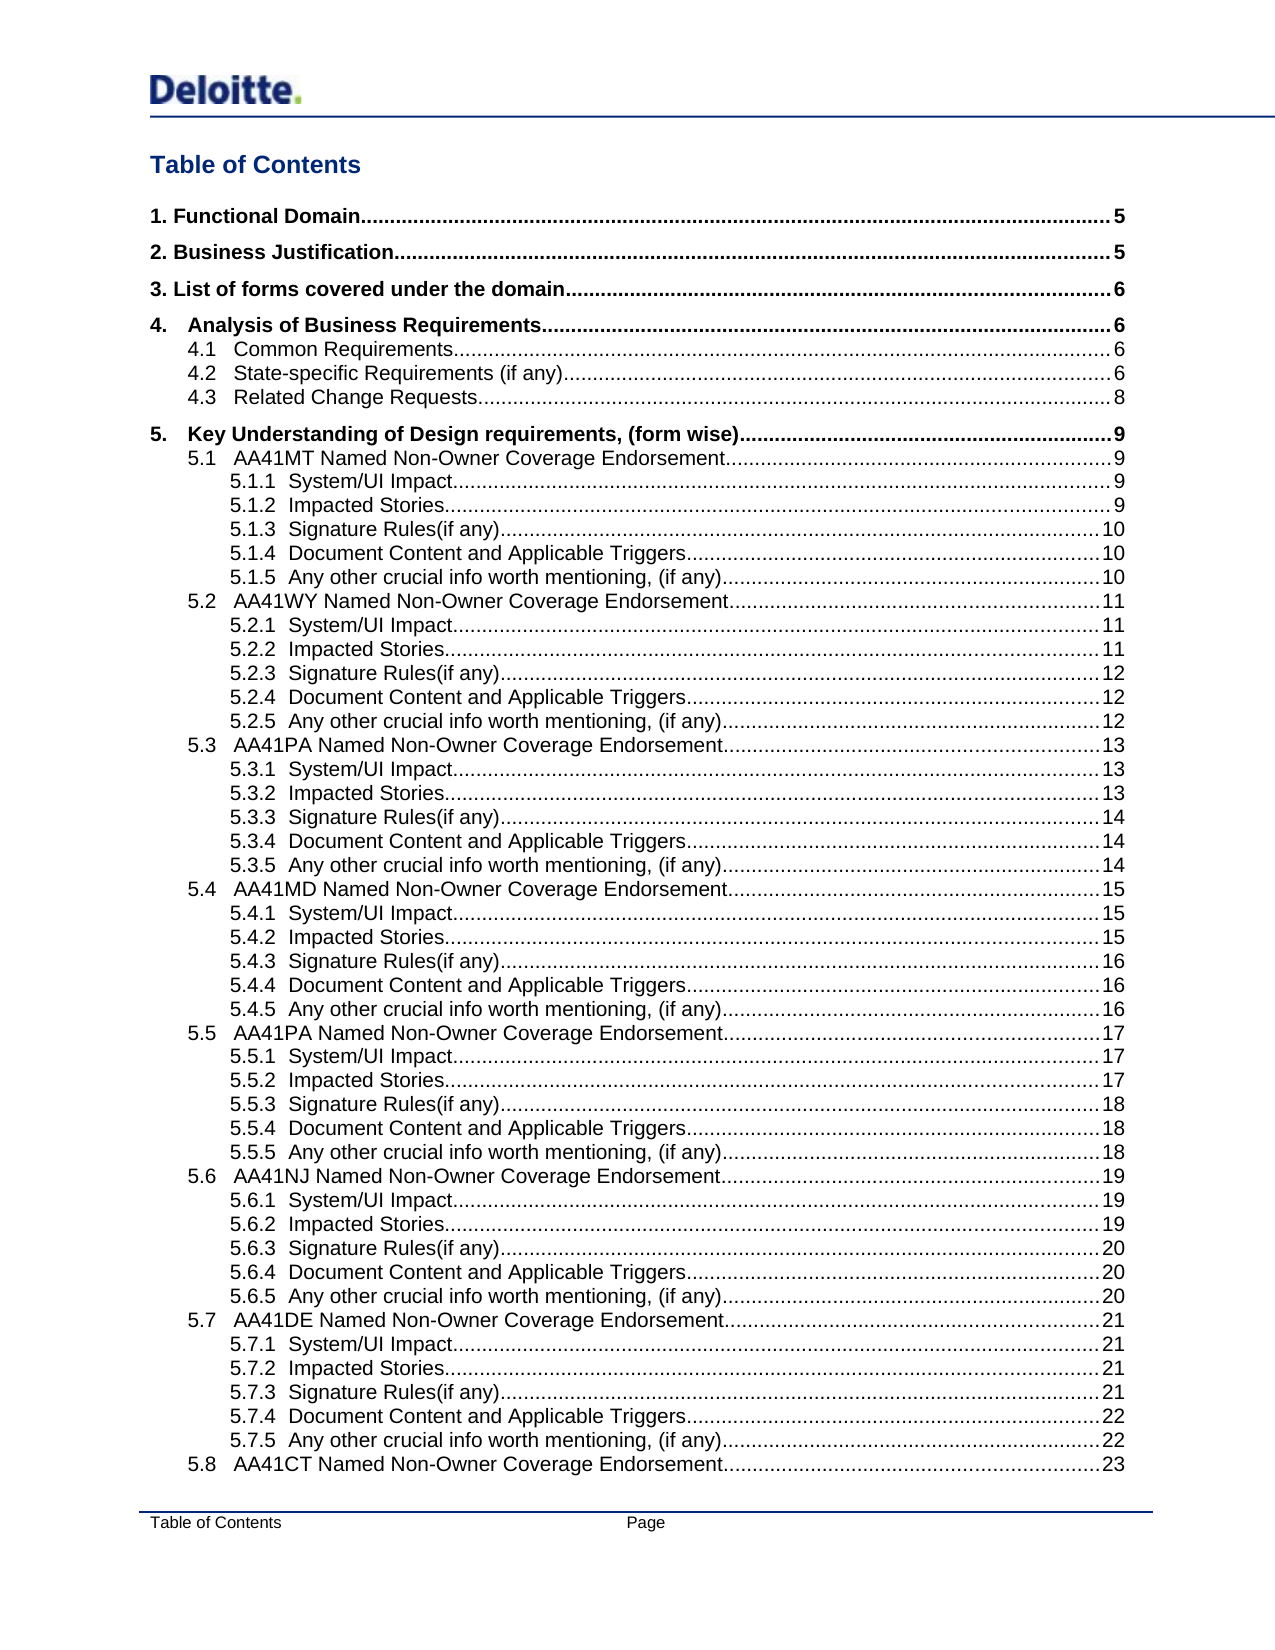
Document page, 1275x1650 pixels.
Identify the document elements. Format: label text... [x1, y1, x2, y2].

text 5.1.1 System/UI Impact 9 [229, 469, 1134, 493]
text 5.3.1 System/UI Impact 13 [229, 757, 1134, 781]
text 5.6.1 System/UI Impact 19 [229, 1188, 1134, 1212]
text 5.4.3 Signature Rules(if any) 16 [229, 948, 1134, 972]
text 5.5.5 Any other crucial info worth mentioning, (if any) 18 [229, 1140, 1134, 1164]
text 5.3.2 Impacted Stories 13 [229, 781, 1134, 805]
text 5.1.4 Document Content and Applicable Triggers 10 [229, 541, 1134, 565]
text 5.7.1 System/UI Impact 21 [229, 1332, 1134, 1356]
text 5.4.5 Any other crucial info worth mentioning, (if any) 16 [229, 996, 1134, 1020]
text Table of Contents [150, 150, 1134, 179]
picture [150, 75, 302, 104]
text 5.5.1 System/UI Impact 17 [229, 1044, 1134, 1068]
text 5.2.1 System/UI Impact 11 [229, 613, 1134, 637]
text 5.4.2 Impacted Stories 15 [229, 924, 1134, 948]
text 5.1 AA41MT Named Non-Owner Coverage Endorsement 9 [187, 445, 1134, 469]
text 5.7.3 Signature Rules(if any) 21 [229, 1380, 1134, 1404]
text 5.4.1 System/UI Impact 15 [229, 901, 1134, 924]
text 5.4 AA41MD Named Non-Owner Coverage Endorsement 15 [187, 877, 1134, 901]
text 5.6.4 Document Content and Applicable Triggers 20 [229, 1260, 1134, 1284]
text 4.2 State-specific Requirements (if any) 6 [187, 361, 1134, 385]
text 4.3 Related Change Requests 8 [187, 385, 1134, 409]
text 5.8 AA41CT Named Non-Owner Coverage Endorsement 23 [187, 1452, 1134, 1476]
text 5.2.2 Impacted Stories 11 [229, 637, 1134, 661]
text 5.4.4 Document Content and Applicable Triggers 16 [229, 972, 1134, 996]
text 1. Functional Domain 5 [150, 204, 1134, 228]
text 5. Key Understanding of Design requirements, (form wise) 9 [150, 421, 1134, 445]
text 5.2 AA41WY Named Non-Owner Coverage Endorsement 11 [187, 589, 1134, 613]
text 4.1 Common Requirements 6 [187, 337, 1134, 361]
text 5.1.2 Impacted Stories 9 [229, 493, 1134, 517]
text 5.5.2 Impacted Stories 17 [229, 1068, 1134, 1092]
text 5.3.4 Document Content and Applicable Triggers 14 [229, 829, 1134, 853]
text 5.6.5 Any other crucial info worth mentioning, (if any) 20 [229, 1284, 1134, 1308]
text 5.6.2 Impacted Stories 19 [229, 1212, 1134, 1236]
text 5.5.4 Document Content and Applicable Triggers 18 [229, 1116, 1134, 1140]
text 5.5.3 Signature Rules(if any) 18 [229, 1092, 1134, 1116]
text 5.7.4 Document Content and Applicable Triggers 22 [229, 1404, 1134, 1428]
text 5.6.3 Signature Rules(if any) 20 [229, 1236, 1134, 1260]
text 2. Business Justification 5 [150, 240, 1134, 264]
text 5.2.3 Signature Rules(if any) 12 [229, 661, 1134, 685]
text 5.3.3 Signature Rules(if any) 14 [229, 805, 1134, 829]
text 5.1.5 Any other crucial info worth mentioning, (if any) 10 [229, 565, 1134, 589]
text 5.3.5 Any other crucial info worth mentioning, (if any) 14 [229, 853, 1134, 877]
text 5.2.5 Any other crucial info worth mentioning, (if any) 12 [229, 709, 1134, 733]
text 5.6 AA41NJ Named Non-Owner Coverage Endorsement 19 [187, 1164, 1134, 1188]
text 5.7.2 Impacted Stories 21 [229, 1356, 1134, 1380]
text 5.1.3 Signature Rules(if any) 10 [229, 517, 1134, 541]
text 5.7 AA41DE Named Non-Owner Coverage Endorsement 21 [187, 1308, 1134, 1332]
text 5.2.4 Document Content and Applicable Triggers 12 [229, 685, 1134, 709]
text 5.5 AA41PA Named Non-Owner Coverage Endorsement 17 [187, 1020, 1134, 1044]
text 4. Analysis of Business Requirements 6 [150, 313, 1134, 337]
text 5.7.5 Any other crucial info worth mentioning, (if any) 22 [229, 1428, 1134, 1452]
text 3. List of forms covered under the domain 6 [150, 277, 1134, 301]
text 5.3 AA41PA Named Non-Owner Coverage Endorsement 13 [187, 733, 1134, 757]
